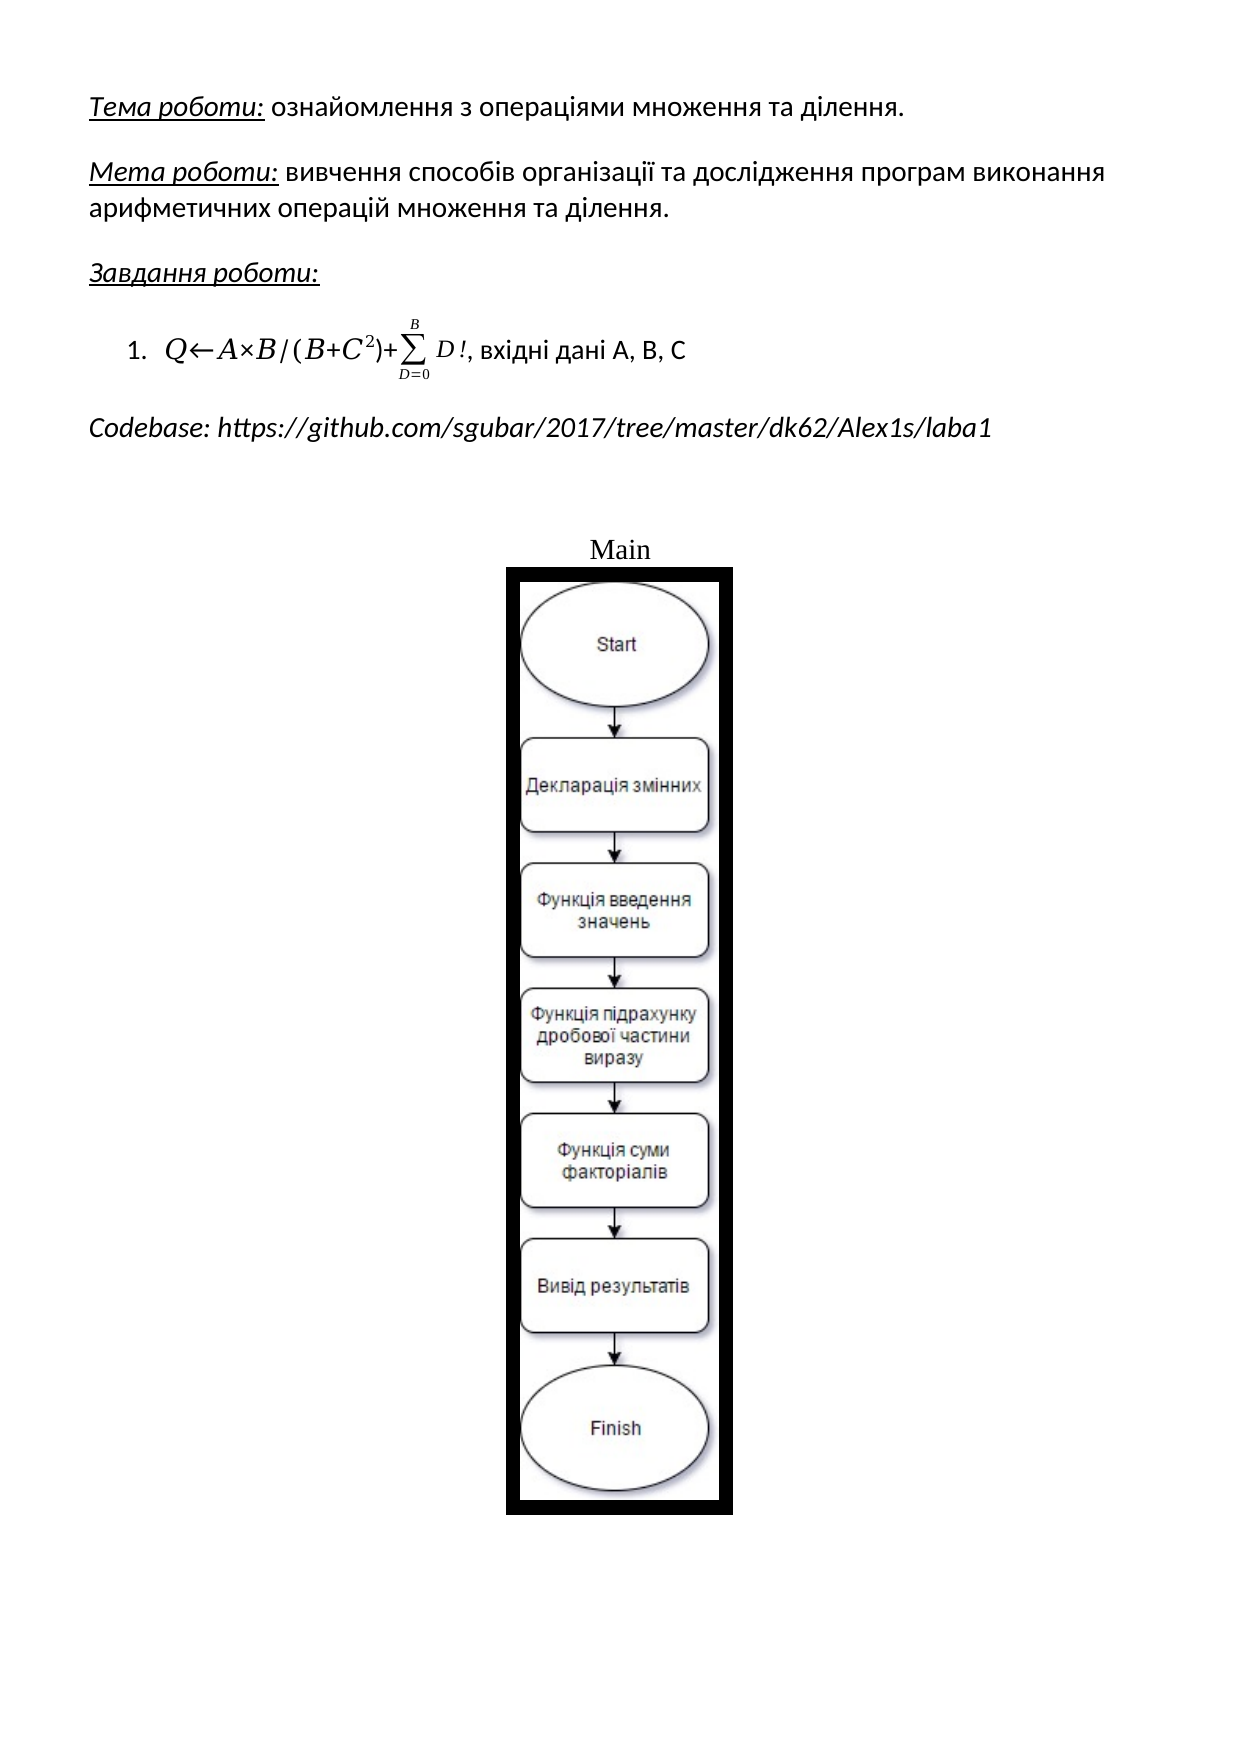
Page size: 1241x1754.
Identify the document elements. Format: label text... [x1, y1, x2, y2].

text Тема роботи: ознайомлення з операціями множення та ділення. [89, 88, 1152, 124]
picture [520, 582, 719, 1500]
list 𝑄←𝐴×𝐵/(𝐵+𝐶2)+, вхідні дані A, B, C [126, 316, 1152, 383]
text Main [89, 532, 1152, 566]
text Завдання роботи: [89, 254, 1152, 289]
text Мета роботи: вивчення способів організації та дослідження програм виконання арифметичних операцій множення та ділення. [89, 153, 1152, 224]
text Codebase: https://github.com/sgubar/2017/tree/master/dk62/Alex1s/laba1 [89, 409, 1152, 444]
